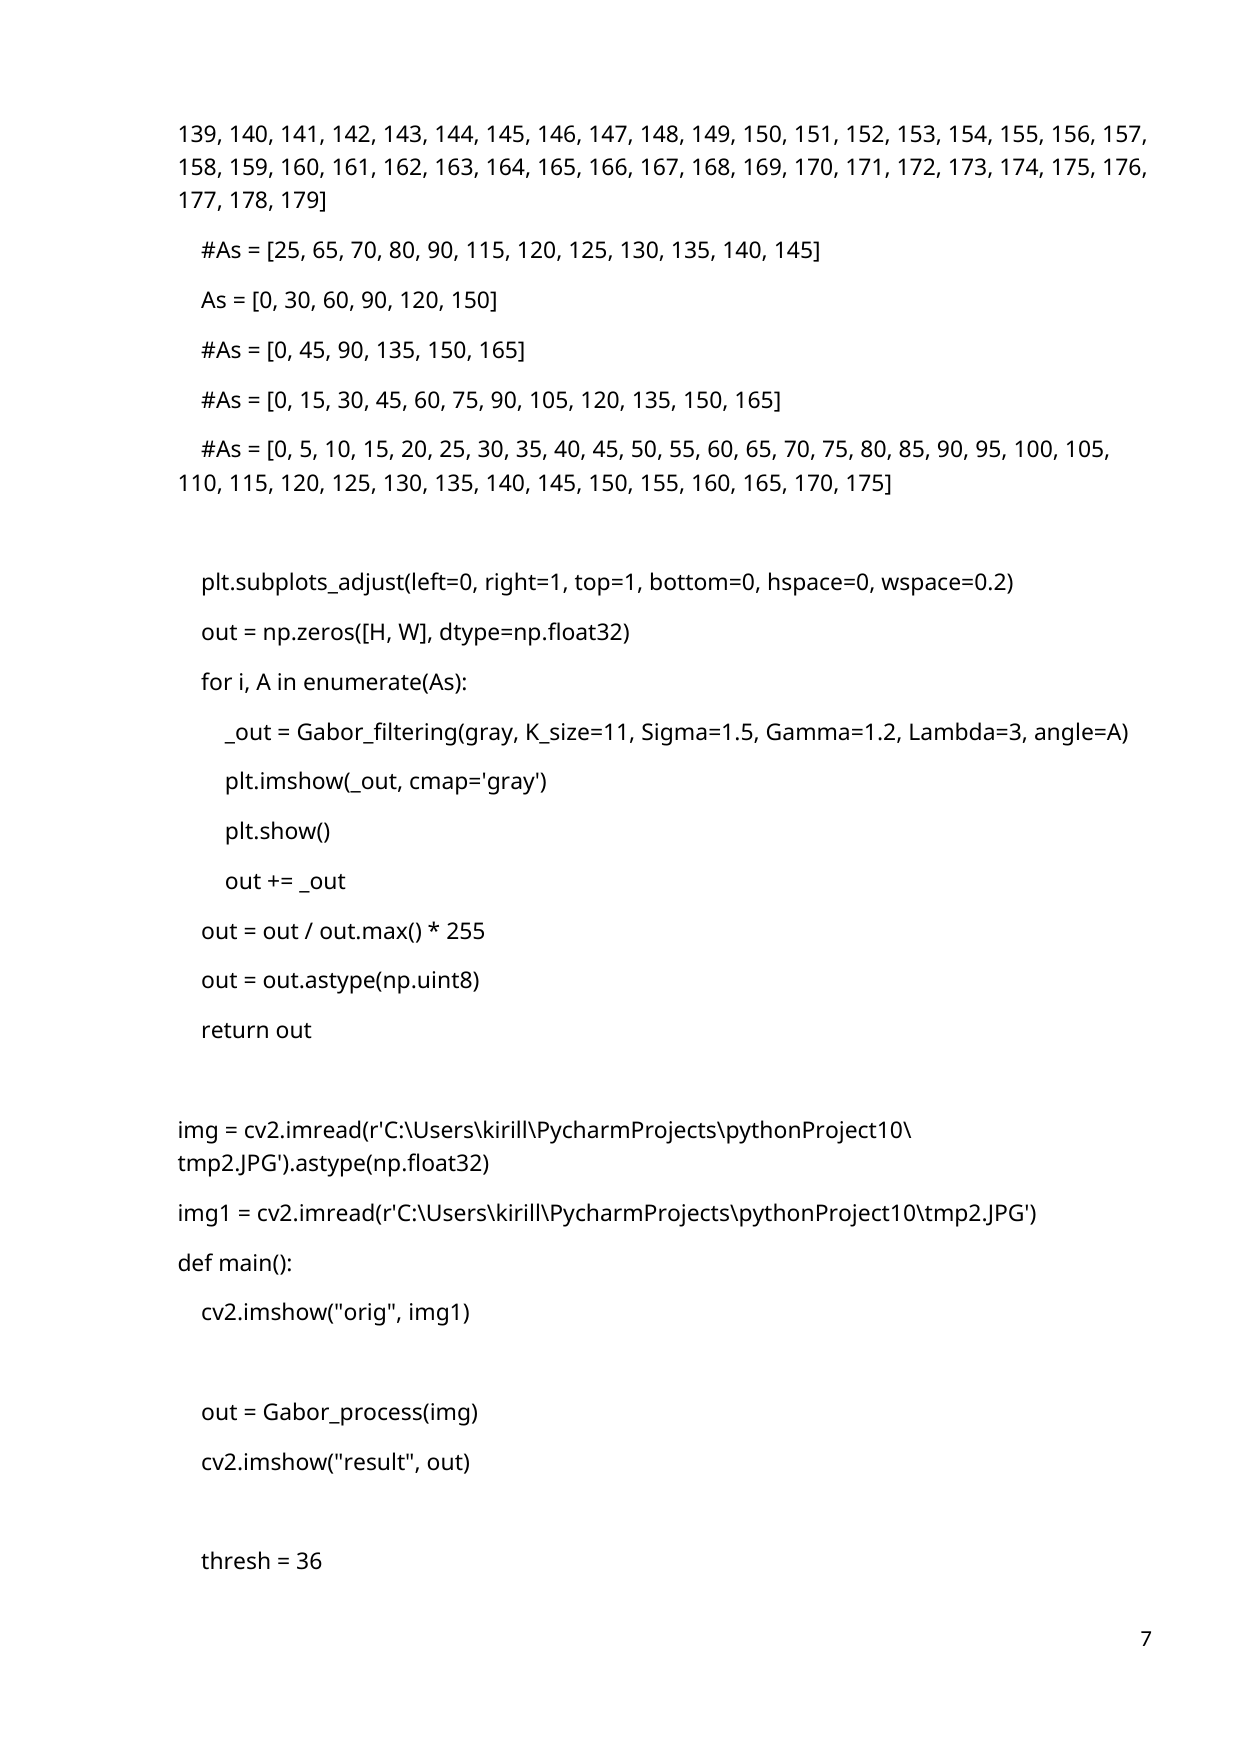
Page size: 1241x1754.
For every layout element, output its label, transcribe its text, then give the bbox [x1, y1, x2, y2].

text out = Gabor_process(img) [177, 1396, 1152, 1427]
text return out [177, 1014, 1152, 1045]
text for i, A in enumerate(As): [177, 666, 1152, 697]
text out = out.astype(np.uint8) [177, 964, 1152, 996]
text img = cv2.imread(r'C:\Users\kirill\PycharmProjects\pythonProject10\tmp2.JPG').astype(np.float32) [177, 1114, 1152, 1178]
text def main(): [177, 1246, 1152, 1278]
text #As = [25, 65, 70, 80, 90, 115, 120, 125, 130, 135, 140, 145] [177, 234, 1152, 265]
text thresh = 36 [177, 1545, 1152, 1576]
text cv2.imshow("result", out) [177, 1446, 1152, 1477]
text out = out / out.max() * 255 [177, 914, 1152, 946]
text #As = [0, 45, 90, 135, 150, 165] [177, 334, 1152, 365]
text #As = [0, 5, 10, 15, 20, 25, 30, 35, 40, 45, 50, 55, 60, 65, 70, 75, 80, 85, 90, 95, 100, 105, 110, 115, 120, 125, 130, 135, 140, 145, 150, 155, 160, 165, 170, 175] [177, 433, 1152, 498]
text #As = [0, 15, 30, 45, 60, 75, 90, 105, 120, 135, 150, 165] [177, 383, 1152, 415]
text plt.subplots_adjust(left=0, right=1, top=1, bottom=0, hspace=0, wspace=0.2) [177, 566, 1152, 597]
text _out = Gabor_filtering(gray, K_size=11, Sigma=1.5, Gamma=1.2, Lambda=3, angle=A) [177, 715, 1152, 747]
text out += _out [177, 865, 1152, 896]
text out = np.zeros([H, W], dtype=np.float32) [177, 616, 1152, 647]
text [177, 118, 1152, 216]
text plt.show() [177, 815, 1152, 846]
text cv2.imshow("orig", img1) [177, 1296, 1152, 1327]
text img1 = cv2.imread(r'C:\Users\kirill\PycharmProjects\pythonProject10\tmp2.JPG') [177, 1197, 1152, 1228]
text As = [0, 30, 60, 90, 120, 150] [177, 284, 1152, 315]
text plt.imshow(_out, cmap='gray') [177, 765, 1152, 796]
